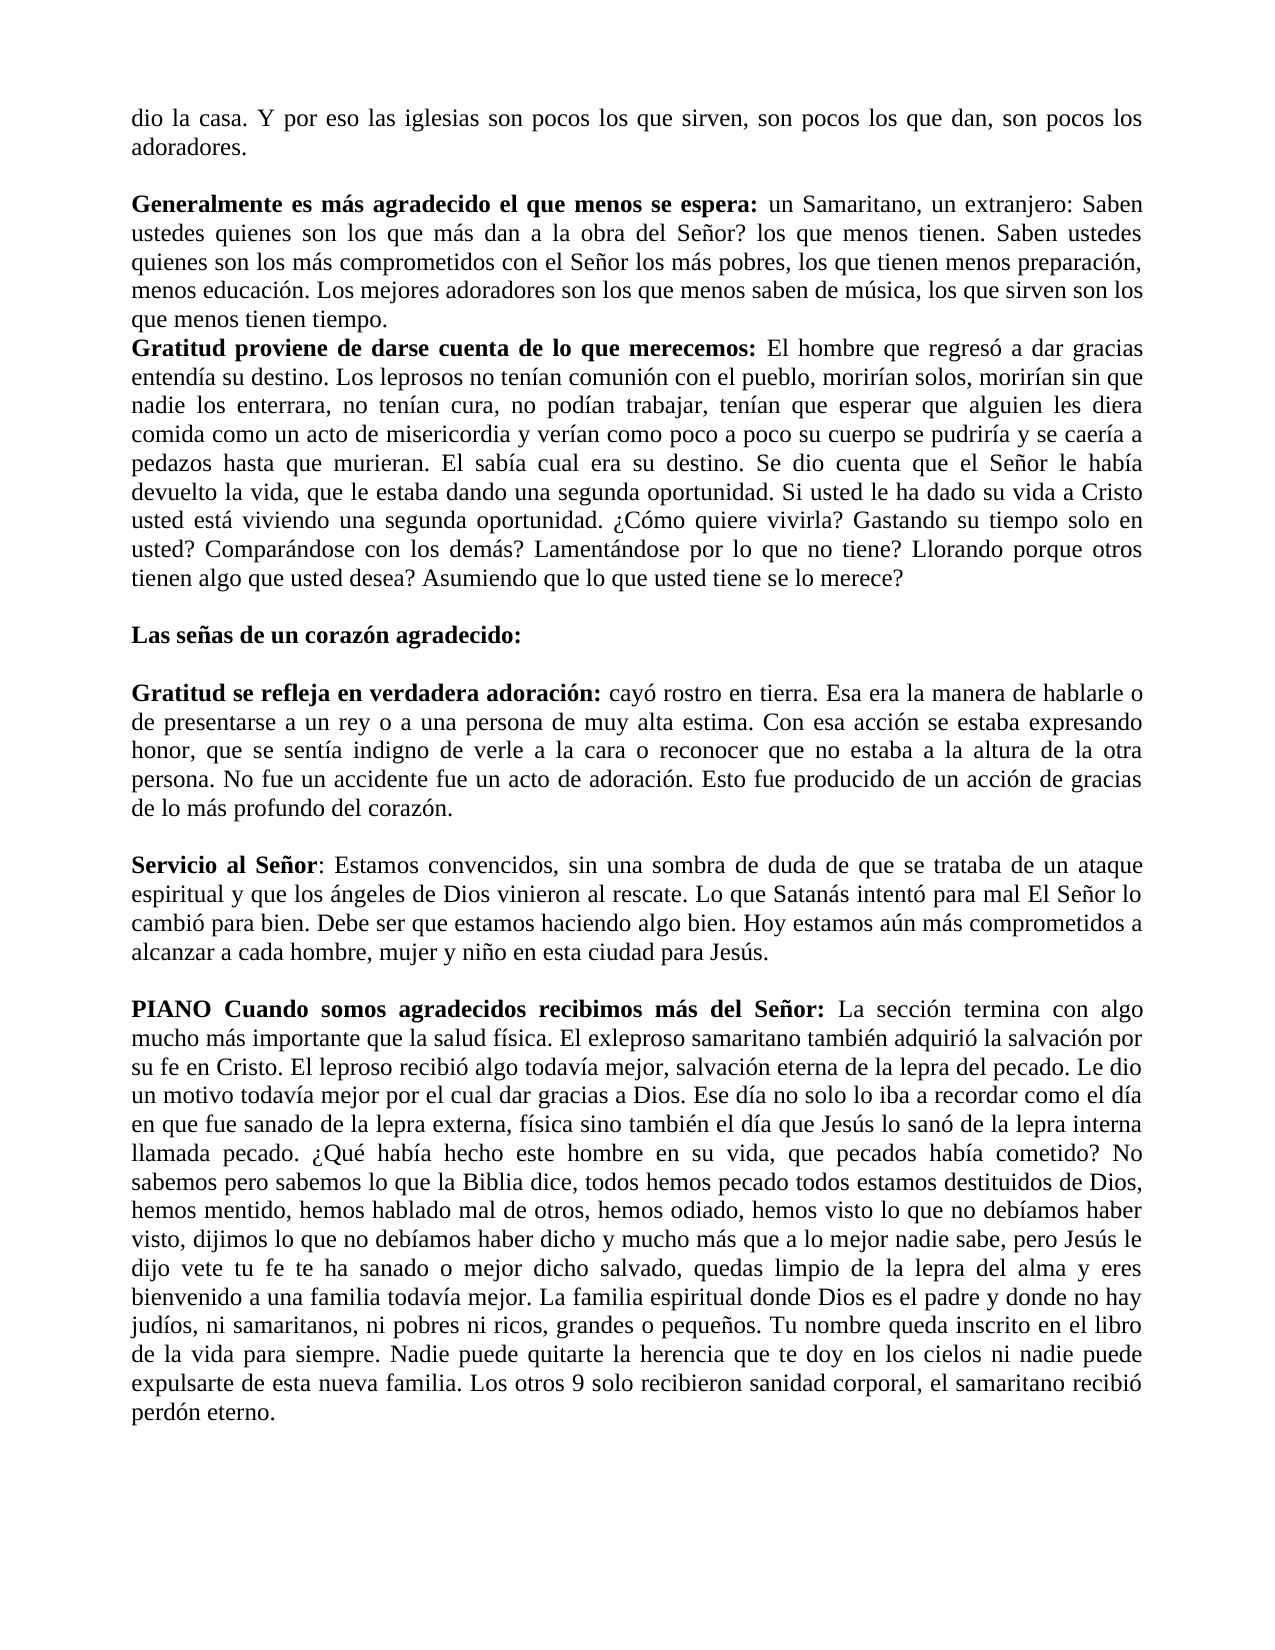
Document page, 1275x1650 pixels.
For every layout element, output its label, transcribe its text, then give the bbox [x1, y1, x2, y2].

text Generalmente es más agradecido el que menos se espera: un Samaritano, un extranjero: Saben ustedes quienes son los que más dan a la obra del Señor? los que menos tienen. Saben ustedes quienes son los más comprometidos con el Señor los más pobres, los que tienen menos preparación, menos educación. Los mejores adoradores son los que menos saben de música, los que sirven son los que menos tienen tiempo. [131, 189, 1144, 333]
text Las señas de un corazón agradecido: [131, 621, 1144, 649]
text PIANO Cuando somos agradecidos recibimos más del Señor: La sección termina con algo mucho más importante que la salud física. El exleproso samaritano también adquirió la salvación por su fe en Cristo. El leproso recibió algo todavía mejor, salvación eterna de la lepra del pecado. Le dio un motivo todavía mejor por el cual dar gracias a Dios. Ese día no solo lo iba a recordar como el día en que fue sanado de la lepra externa, física sino también el día que Jesús lo sanó de la lepra interna llamada pecado. ¿Qué había hecho este hombre en su vida, que pecados había cometido? No sabemos pero sabemos lo que la Biblia dice, todos hemos pecado todos estamos destituidos de Dios, hemos mentido, hemos hablado mal de otros, hemos odiado, hemos visto lo que no debíamos haber visto, dijimos lo que no debíamos haber dicho y mucho más que a lo mejor nadie sabe, pero Jesús le dijo vete tu fe te ha sanado o mejor dicho salvado, quedas limpio de la lepra del alma y eres bienvenido a una familia todavía mejor. La familia espiritual donde Dios es el padre y donde no hay judíos, ni samaritanos, ni pobres ni ricos, grandes o pequeños. Tu nombre queda inscrito en el libro de la vida para siempre. Nadie puede quitarte la herencia que te doy en los cielos ni nadie puede expulsarte de esta nueva familia. Los otros 9 solo recibieron sanidad corporal, el samaritano recibió perdón eterno. [131, 994, 1144, 1426]
text Gratitud se refleja en verdadera adoración: cayó rostro en tierra. Esa era la manera de hablarle o de presentarse a un rey o a una persona de muy alta estima. Con esa acción se estaba expresando honor, que se sentía indigno de verle a la cara o reconocer que no estaba a la altura de la otra persona. No fue un accidente fue un acto de adoración. Esto fue producido de un acción de gracias de lo más profundo del corazón. [131, 678, 1144, 822]
text Gratitud proviene de darse cuenta de lo que merecemos: El hombre que regresó a dar gracias entendía su destino. Los leprosos no tenían comunión con el pueblo, morirían solos, morirían sin que nadie los enterrara, no tenían cura, no podían trabajar, tenían que esperar que alguien les diera comida como un acto de misericordia y verían como poco a poco su cuerpo se pudriría y se caería a pedazos hasta que murieran. El sabía cual era su destino. Se dio cuenta que el Señor le había devuelto la vida, que le estaba dando una segunda oportunidad. Si usted le ha dado su vida a Cristo usted está viviendo una segunda oportunidad. ¿Cómo quiere vivirla? Gastando su tiempo solo en usted? Comparándose con los demás? Lamentándose por lo que no tiene? Llorando porque otros tienen algo que usted desea? Asumiendo que lo que usted tiene se lo merece? [131, 333, 1144, 592]
text Servicio al Señor: Estamos convencidos, sin una sombra de duda de que se trataba de un ataque espiritual y que los ángeles de Dios vinieron al rescate. Lo que Satanás intentó para mal El Señor lo cambió para bien. Debe ser que estamos haciendo algo bien. Hoy estamos aún más comprometidos a alcanzar a cada hombre, mujer y niño en esta ciudad para Jesús. [131, 851, 1144, 966]
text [131, 103, 1144, 161]
